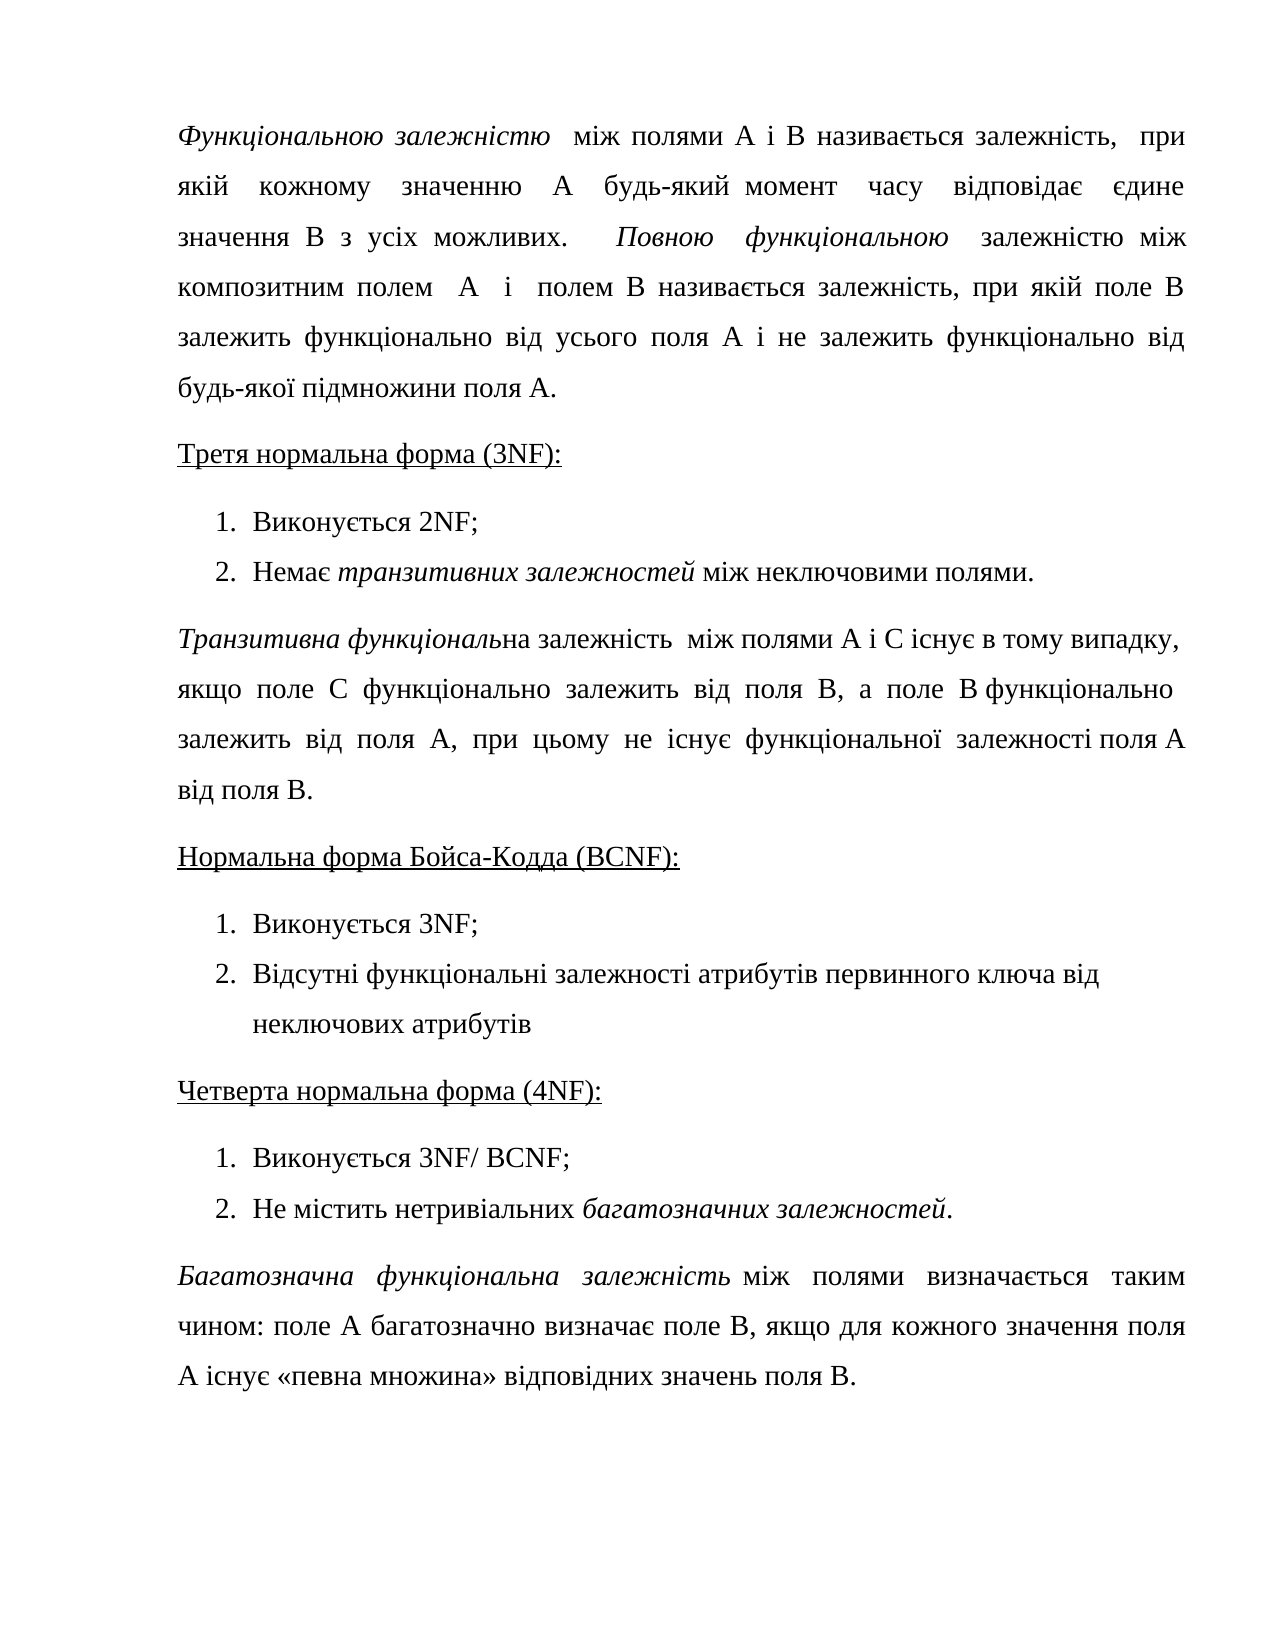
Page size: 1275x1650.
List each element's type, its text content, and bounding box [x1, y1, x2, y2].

list Виконується 3NF/ BCNF; [215, 1140, 1186, 1174]
text Нормальна форма Бойса-Кодда (BCNF): [177, 839, 1186, 872]
list Виконується 3NF; [215, 906, 1186, 939]
list Не містить нетривіальних багатозначних залежностей. [215, 1191, 1186, 1224]
list Відсутні функціональні залежності атрибутів первинного ключа від неключових атрибутів [215, 956, 1186, 1040]
text Третя нормальна форма (3NF): [177, 437, 1186, 470]
list Виконується 2NF; [215, 504, 1186, 537]
text Функціональною залежністю між полями А і В називається залежність, при якій кожному значенню А будь-який момент часу відповідає єдине значення В з усіх можливих. Повною функціональною залежністю між композитним полем А і полем В називається залежність, при якій поле В залежить функціонально від усього поля A і не залежить функціонально від будь-якої підмножини поля А. [177, 118, 1186, 403]
text Багатозначна функціональна залежність між полями визначається таким чином: поле А багатозначно визначає поле В, якщо для кожного значення поля А існує «певна множина» відповідних значень поля В. [177, 1258, 1186, 1392]
text Четверта нормальна форма (4NF): [177, 1073, 1186, 1107]
text Транзитивна функціональна залежність між полями А і С існує в тому випадку, якщо поле С функціонально залежить від поля В, а поле B функціонально залежить від поля А, при цьому не існує функціональної залежності поля А від поля В. [177, 621, 1186, 805]
list Немає транзитивних залежностей між неключовими полями. [215, 554, 1186, 587]
